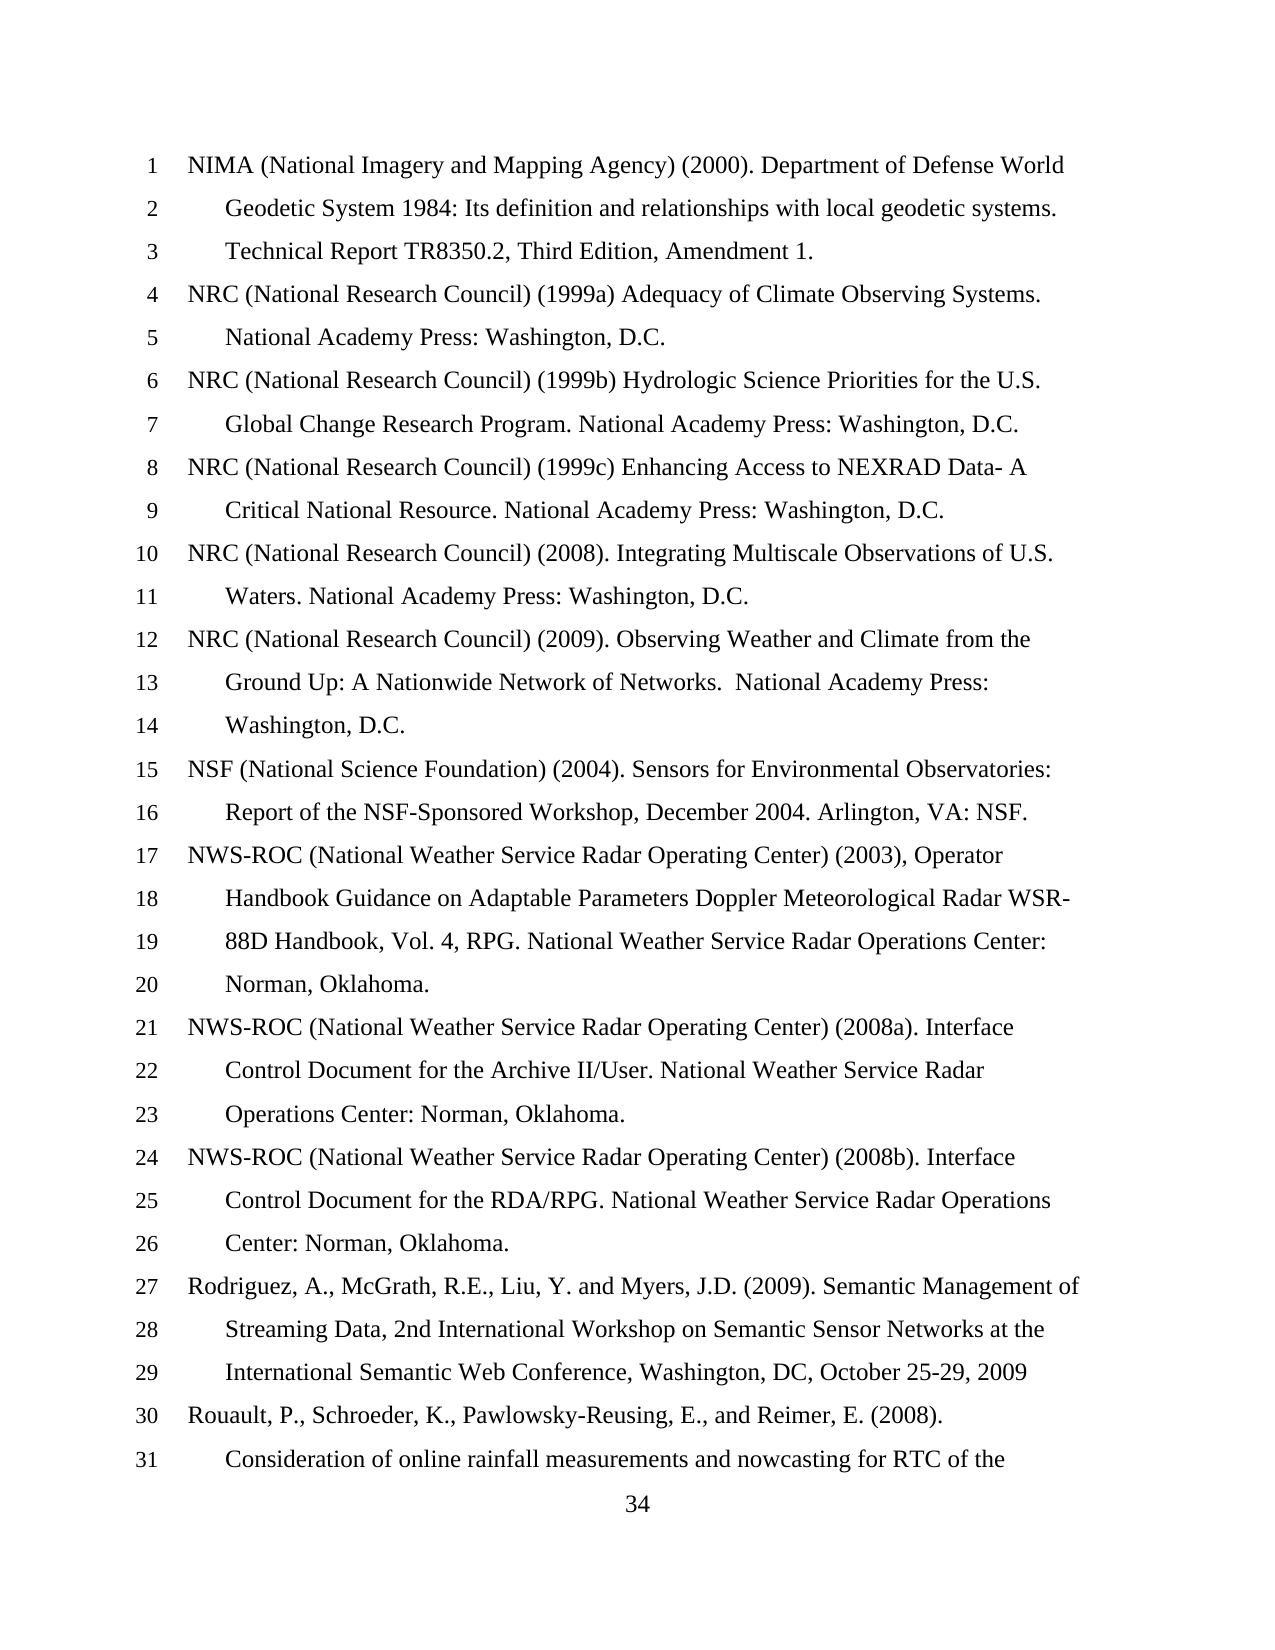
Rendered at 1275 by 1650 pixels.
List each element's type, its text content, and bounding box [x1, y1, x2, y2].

text NSF (National Science Foundation) (2004). Sensors for Environmental Observatories: Report of the NSF-Sponsored Workshop, December 2004. Arlington, VA: NSF. [187, 754, 1087, 826]
text NRC (National Research Council) (2009). Observing Weather and Climate from the Ground Up: A Nationwide Network of Networks. National Academy Press: Washington, D.C. [187, 624, 1087, 739]
text NWS-ROC (National Weather Service Radar Operating Center) (2003), Operator Handbook Guidance on Adaptable Parameters Doppler Meteorological Radar WSR-88D Handbook, Vol. 4, RPG. National Weather Service Radar Operations Center: Norman, Oklahoma. [187, 840, 1087, 998]
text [187, 1401, 1087, 1472]
text NIMA (National Imagery and Mapping Agency) (2000). Department of Defense World Geodetic System 1984: Its definition and relationships with local geodetic systems. Technical Report TR8350.2, Third Edition, Amendment 1. [187, 150, 1087, 265]
text Rodriguez, A., McGrath, R.E., Liu, Y. and Myers, J.D. (2009). Semantic Management of Streaming Data, 2nd International Workshop on Semantic Sensor Networks at the International Semantic Web Conference, Washington, DC, October 25-29, 2009 [187, 1271, 1087, 1386]
text NRC (National Research Council) (1999b) Hydrologic Science Priorities for the U.S. Global Change Research Program. National Academy Press: Washington, D.C. [187, 366, 1087, 437]
text NWS-ROC (National Weather Service Radar Operating Center) (2008b). Interface Control Document for the RDA/RPG. National Weather Service Radar Operations Center: Norman, Oklahoma. [187, 1142, 1087, 1257]
text NRC (National Research Council) (1999c) Enhancing Access to NEXRAD Data- A Critical National Resource. National Academy Press: Washington, D.C. [187, 452, 1087, 524]
text NRC (National Research Council) (2008). Integrating Multiscale Observations of U.S. Waters. National Academy Press: Washington, D.C. [187, 538, 1087, 610]
text NRC (National Research Council) (1999a) Adequacy of Climate Observing Systems. National Academy Press: Washington, D.C. [187, 279, 1087, 351]
text NWS-ROC (National Weather Service Radar Operating Center) (2008a). Interface Control Document for the Archive II/User. National Weather Service Radar Operations Center: Norman, Oklahoma. [187, 1012, 1087, 1127]
